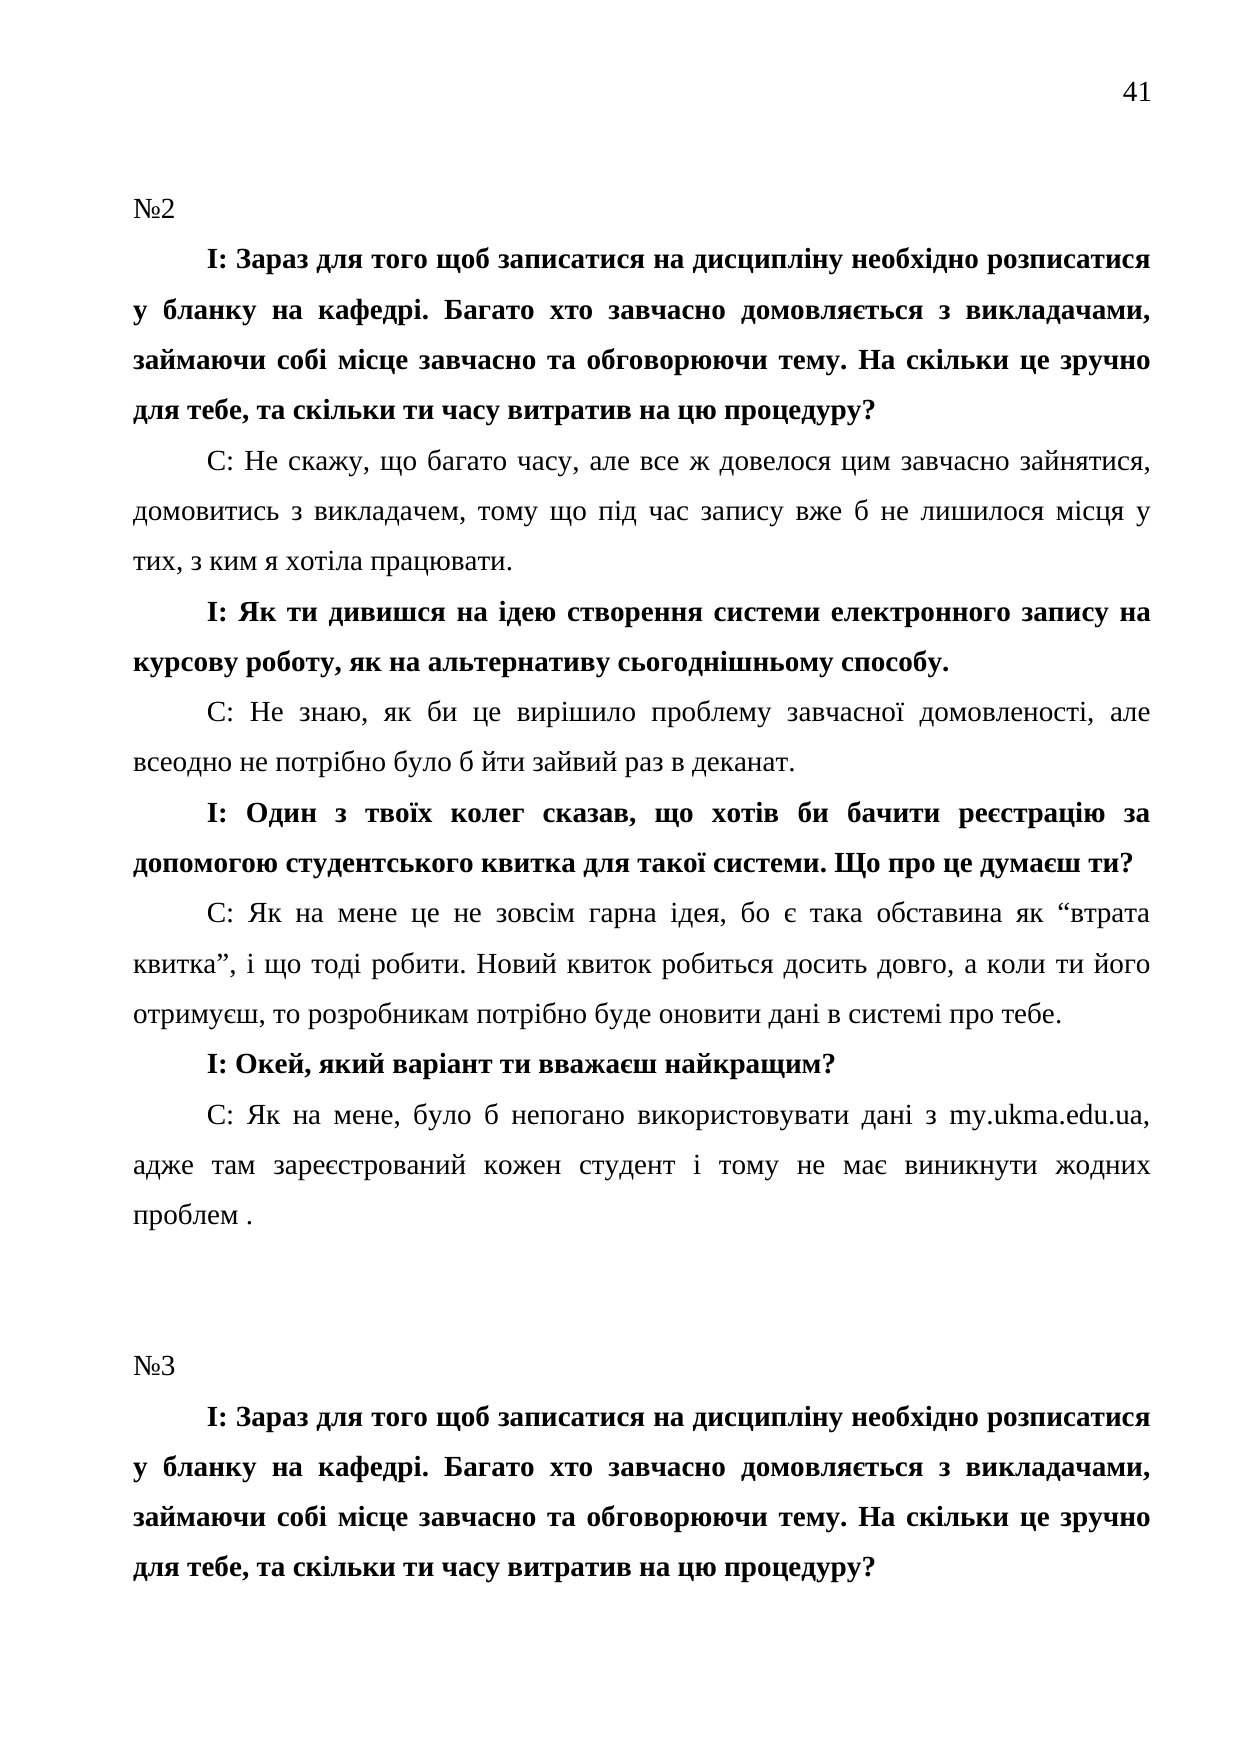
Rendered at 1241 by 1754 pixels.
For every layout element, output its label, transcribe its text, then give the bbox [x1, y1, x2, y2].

text І: Зараз для того щоб записатися на дисципліну необхідно розписатися у бланку на кафедрі. Багато хто завчасно домовляється з викладачами, займаючи собі місце завчасно та обговорюючи тему. На скільки це зручно для тебе, та скільки ти часу витратив на цю процедуру? [133, 241, 1152, 426]
text №2 [133, 191, 1152, 225]
text С: Не скажу, що багато часу, але все ж довелося цим завчасно зайнятися, домовитись з викладачем, тому що під час запису вже б не лишилося місця у тих, з ким я хотіла працювати. [133, 443, 1152, 577]
text С: Не знаю, як би це вирішило проблему завчасної домовленості, але всеодно не потрібно було б йти зайвий раз в деканат. [133, 694, 1152, 778]
text №3 [133, 1348, 1152, 1382]
text С: Як на мене, було б непогано використовувати дані з my.ukma.edu.ua, адже там зареєстрований кожен студент і тому не має виникнути жодних проблем . [133, 1097, 1152, 1231]
text С: Як на мене це не зовсім гарна ідея, бо є така обставина як “втрата квитка”, і що тоді робити. Новий квиток робиться досить довго, а коли ти його отримуєш, то розробникам потрібно буде оновити дані в системі про тебе. [133, 896, 1152, 1030]
text І: Як ти дивишся на ідею створення системи електронного запису на курсову роботу, як на альтернативу сьогоднішньому способу. [133, 594, 1152, 677]
text І: Зараз для того щоб записатися на дисципліну необхідно розписатися у бланку на кафедрі. Багато хто завчасно домовляється з викладачами, займаючи собі місце завчасно та обговорюючи тему. На скільки це зручно для тебе, та скільки ти часу витратив на цю процедуру? [133, 1399, 1152, 1583]
text І: Окей, який варіант ти вважаєш найкращим? [133, 1046, 1152, 1080]
text І: Один з твоїх колег сказав, що хотів би бачити реєстрацію за допомогою студентського квитка для такої системи. Що про це думаєш ти? [133, 795, 1152, 879]
